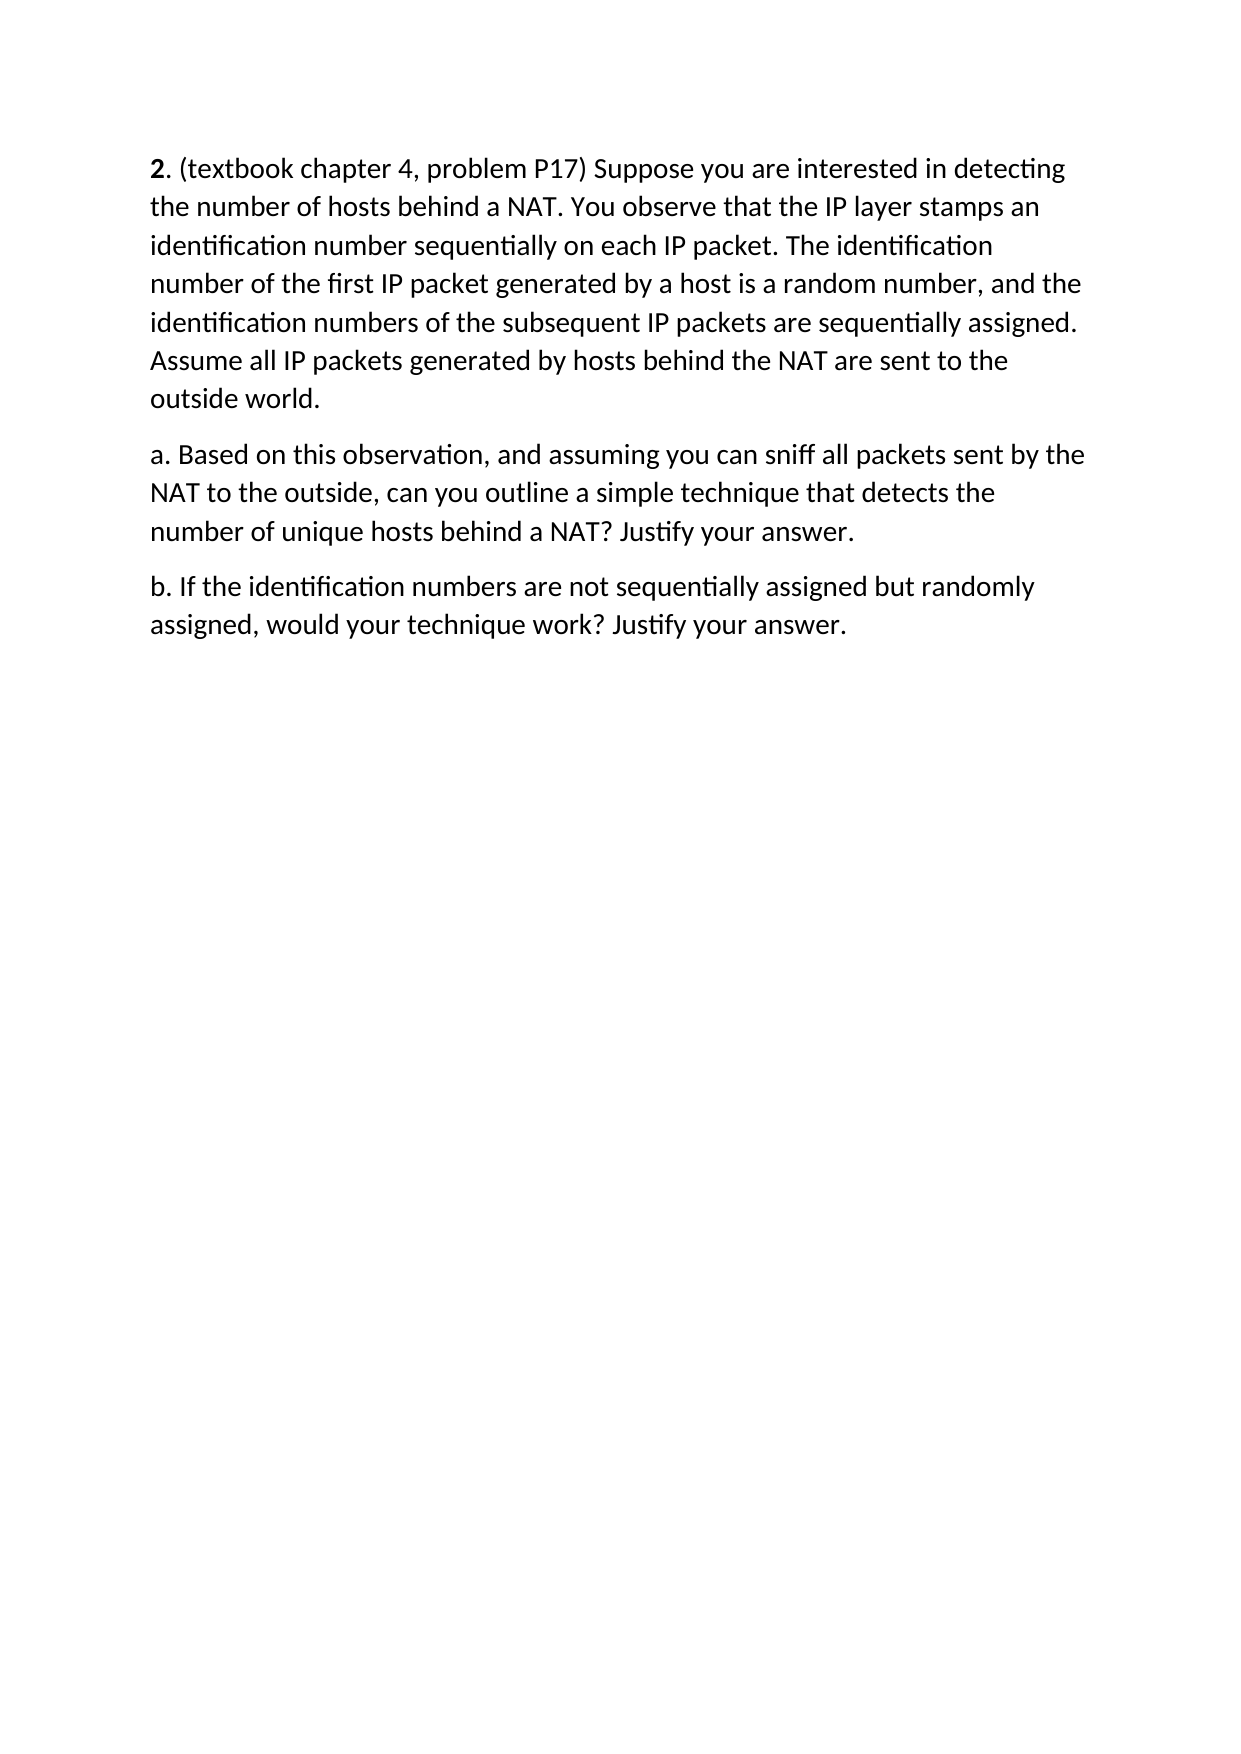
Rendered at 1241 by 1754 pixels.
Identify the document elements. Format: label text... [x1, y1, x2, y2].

text b. If the identification numbers are not sequentially assigned but randomly assigned, would your technique work? Justify your answer. [150, 568, 1090, 642]
text a. Based on this observation, and assuming you can sniff all packets sent by the NAT to the outside, can you outline a simple technique that detects the number of unique hosts behind a NAT? Justify your answer. [150, 436, 1090, 548]
text 2. (textbook chapter 4, problem P17) Suppose you are interested in detecting the number of hosts behind a NAT. You observe that the IP layer stamps an identification number sequentially on each IP packet. The identification number of the first IP packet generated by a host is a random number, and the identification numbers of the subsequent IP packets are sequentially assigned. Assume all IP packets generated by hosts behind the NAT are sent to the outside world. [150, 150, 1090, 416]
